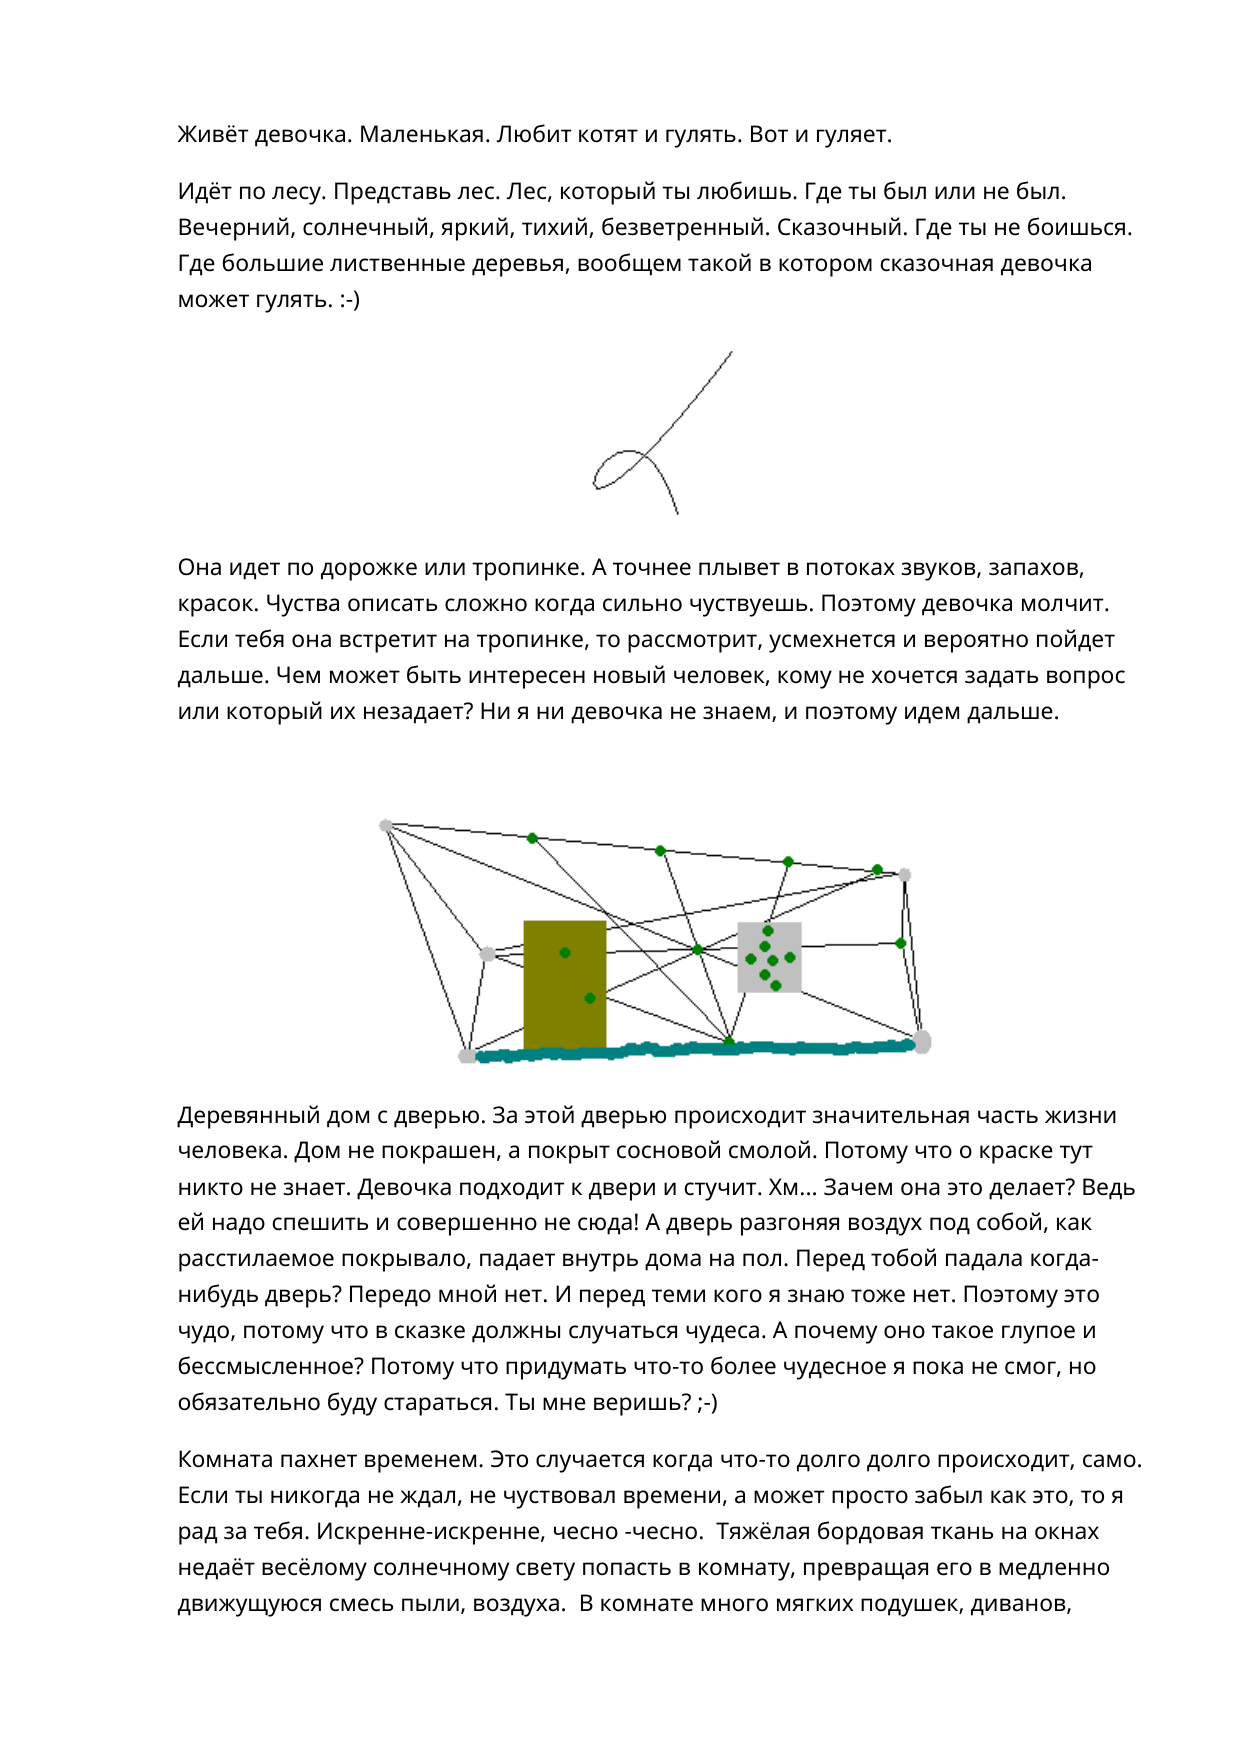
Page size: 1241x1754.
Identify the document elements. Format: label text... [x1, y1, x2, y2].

text Она идет по дорожке или тропинке. А точнее плывет в потоках звуков, запахов, красок. Чуства описать сложно когда сильно чуствуешь. Поэтому девочка молчит. Если тебя она встретит на тропинке, то рассмотрит, усмехнется и вероятно пойдет дальше. Чем может быть интересен новый человек, кому не хочется задать вопрос или который их незадает? Ни я ни девочка не знаем, и поэтому идем дальше. [177, 551, 1152, 726]
text Идёт по лесу. Представь лес. Лес, который ты любишь. Где ты был или не был. Вечерний, солнечный, яркий, тихий, безветренный. Сказочный. Где ты не боишься. Где большие лиственные деревья, вообщем такой в котором сказочная девочка может гулять. :-) [177, 175, 1152, 314]
picture [590, 339, 739, 526]
text Живёт девочка. Маленькая. Любит котят и гулять. Вот и гуляет. [177, 118, 1152, 149]
picture [374, 808, 955, 1073]
text Деревянный дом с дверью. За этой дверью происходит значительная часть жизни человека. Дом не покрашен, а покрыт сосновой смолой. Потому что о краске тут никто не знает. Девочка подходит к двери и стучит. Хм... Зачем она это делает? Ведь ей надо спешить и совершенно не сюда! А дверь разгоняя воздух под собой, как расстилаемое покрывало, падает внутрь дома на пол. Перед тобой падала когда-нибудь дверь? Передо мной нет. И перед теми кого я знаю тоже нет. Поэтому это чудо, потому что в сказке должны случаться чудеса. А почему оно такое глупое и бессмысленное? Потому что придумать что-то более чудесное я пока не смог, но обязательно буду стараться. Ты мне веришь? ;-) [177, 1098, 1152, 1417]
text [177, 1443, 1152, 1618]
